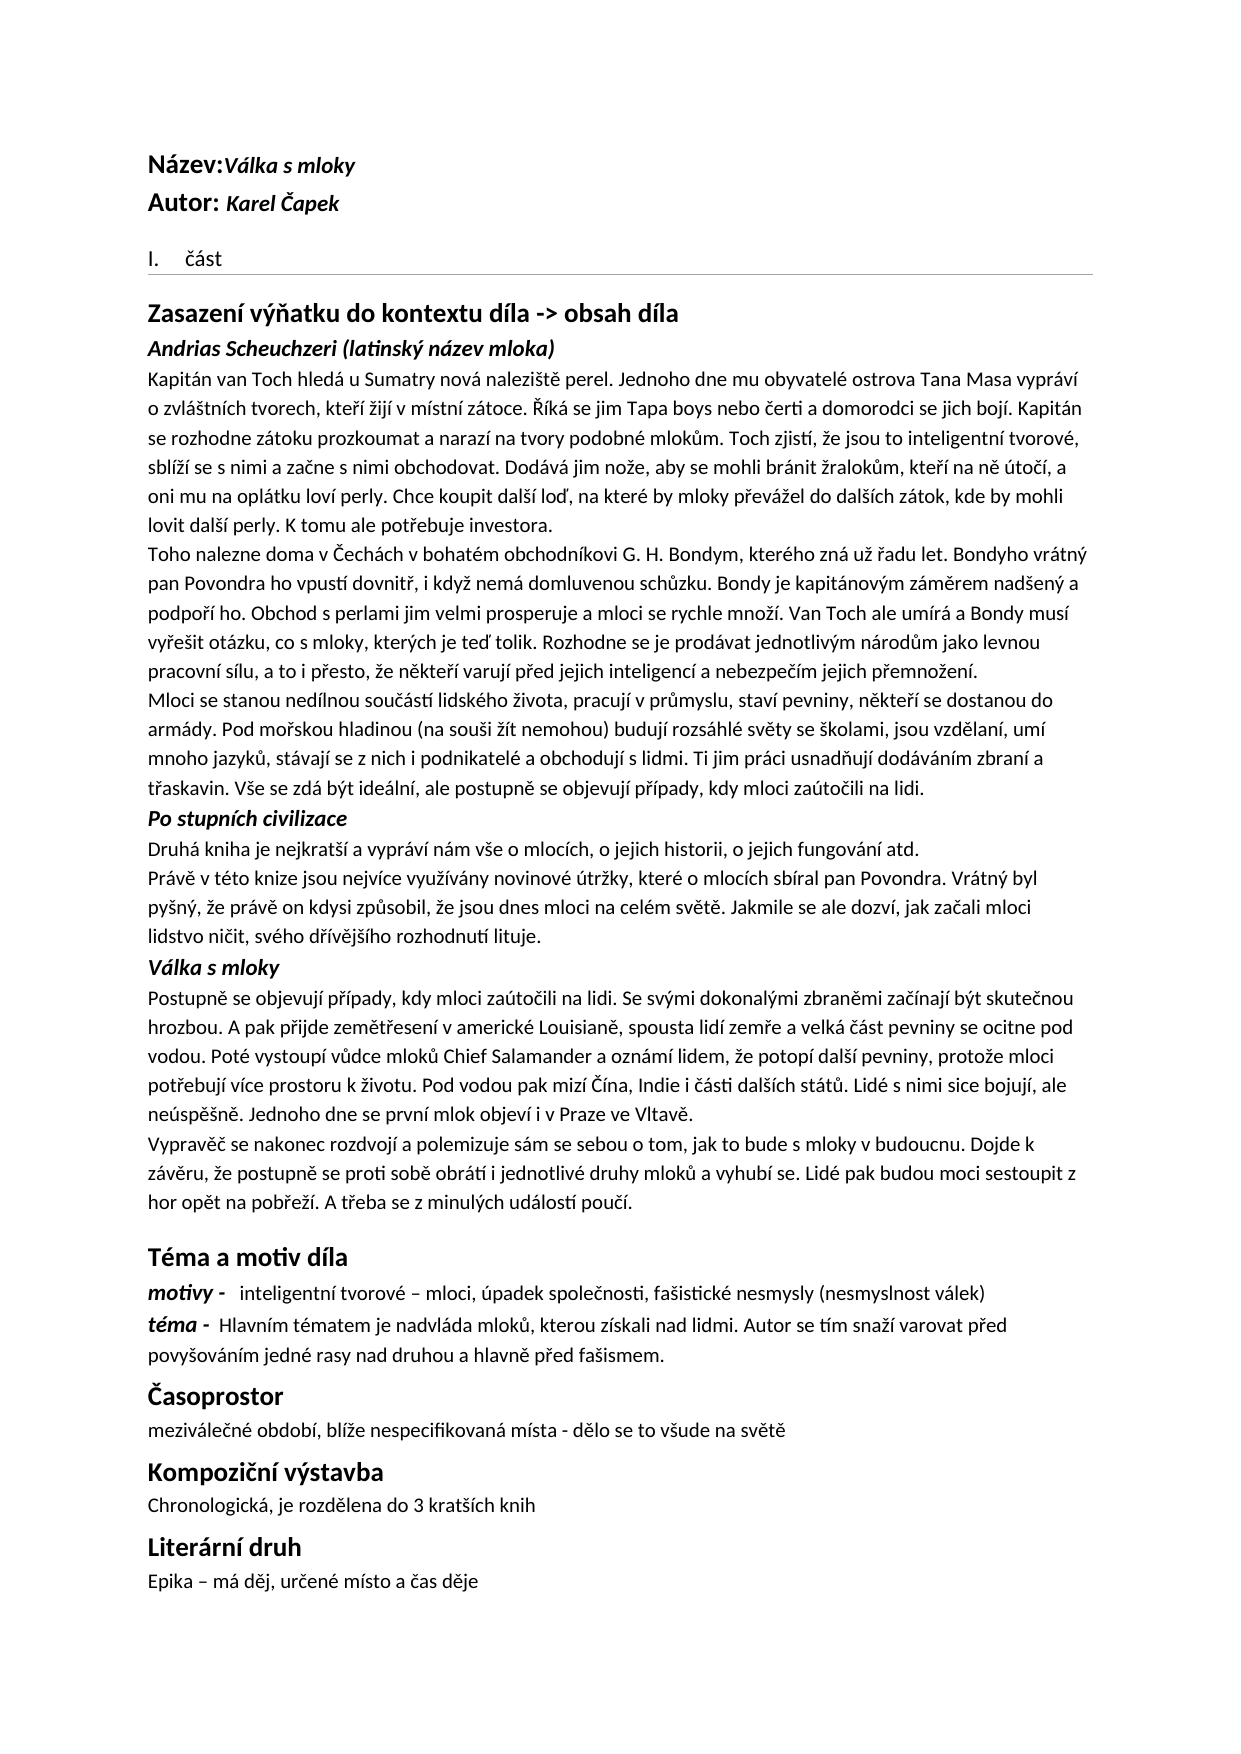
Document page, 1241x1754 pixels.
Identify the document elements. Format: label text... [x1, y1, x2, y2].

text Právě v této knize jsou nejvíce využívány novinové útržky, které o mlocích sbíral pan Povondra. Vrátný byl pyšný, že právě on kdysi způsobil, že jsou dnes mloci na celém světě. Jakmile se ale dozví, jak začali mloci lidstvo ničit, svého dřívějšího rozhodnutí lituje. [148, 865, 1093, 949]
text Vypravěč se nakonec rozdvojí a polemizuje sám se sebou o tom, jak to bude s mloky v budoucnu. Dojde k závěru, že postupně se proti sobě obrátí i jednotlivé druhy mloků a vyhubí se. Lidé pak budou moci sestoupit z hor opět na pobřeží. A třeba se z minulých událostí poučí. Téma a motiv díla [148, 1131, 1093, 1273]
text Druhá kniha je nejkratší a vypráví nám vše o mlocích, o jejich historii, o jejich fungování atd. [148, 836, 1093, 861]
subtitle Kompoziční výstavba [148, 1455, 1093, 1488]
text Postupně se objevují případy, kdy mloci zaútočili na lidi. Se svými dokonalými zbraněmi začínají být skutečnou hrozbou. A pak přijde zemětřesení v americké Louisianě, spousta lidí zemře a velká část pevniny se ocitne pod vodou. Poté vystoupí vůdce mloků Chief Salamander a oznámí lidem, že potopí další pevniny, protože mloci potřebují více prostoru k životu. Pod vodou pak mizí Čína, Indie i části dalších států. Lidé s nimi sice bojují, ale neúspěšně. Jednoho dne se první mlok objeví i v Praze ve Vltavě. [148, 985, 1093, 1127]
text téma - Hlavním tématem je nadvláda mloků, kterou získali nad lidmi. Autor se tím snaží varovat před povyšováním jedné rasy nad druhou a hlavně před fašismem. [148, 1310, 1093, 1367]
text Chronologická, je rozdělena do 3 kratších knih [148, 1493, 1093, 1518]
text motivy - inteligentní tvorové – mloci, úpadek společnosti, fašistické nesmysly (nesmyslnost válek) [148, 1278, 1093, 1306]
text Mloci se stanou nedílnou součástí lidského života, pracují v průmyslu, staví pevniny, někteří se dostanou do armády. Pod mořskou hladinou (na souši žít nemohou) budují rozsáhlé světy se školami, jsou vzdělaní, umí mnoho jazyků, stávají se z nich i podnikatelé a obchodují s lidmi. Ti jim práci usnadňují dodáváním zbraní a třaskavin. Vše se zdá být ideální, ale postupně se objevují případy, kdy mloci zaútočili na lidi. [148, 687, 1093, 800]
text část [148, 244, 1093, 274]
text Název:Válka s mloky [148, 148, 1093, 181]
text meziválečné období, blíže nespecifikovaná místa - dělo se to všude na světě [148, 1417, 1093, 1443]
text Epika – má děj, určené místo a čas děje [148, 1568, 1093, 1593]
subtitle Časoprostor [148, 1379, 1093, 1412]
text Toho nalezne doma v Čechách v bohatém obchodníkovi G. H. Bondym, kterého zná už řadu let. Bondyho vrátný pan Povondra ho vpustí dovnitř, i když nemá domluvenou schůzku. Bondy je kapitánovým záměrem nadšený a podpoří ho. Obchod s perlami jim velmi prosperuje a mloci se rychle množí. Van Toch ale umírá a Bondy musí vyřešit otázku, co s mloky, kterých je teď tolik. Rozhodne se je prodávat jednotlivým národům jako levnou pracovní sílu, a to i přesto, že někteří varují před jejich inteligencí a nebezpečím jejich přemnožení. [148, 541, 1093, 683]
subtitle Válka s mloky [148, 953, 1093, 981]
text Autor: Karel Čapek [148, 186, 1093, 218]
subtitle Literární druh [148, 1530, 1093, 1563]
subtitle Zasazení výňatku do kontextu díla -> obsah díla [148, 296, 1093, 329]
text Kapitán van Toch hledá u Sumatry nová naleziště perel. Jednoho dne mu obyvatelé ostrova Tana Masa vypráví o zvláštních tvorech, kteří žijí v místní zátoce. Říká se jim Tapa boys nebo čerti a domorodci se jich bojí. Kapitán se rozhodne zátoku prozkoumat a narazí na tvory podobné mlokům. Toch zjistí, že jsou to inteligentní tvorové, sblíží se s nimi a začne s nimi obchodovat. Dodává jim nože, aby se mohli bránit žralokům, kteří na ně útočí, a oni mu na oplátku loví perly. Chce koupit další loď, na které by mloky převážel do dalších zátok, kde by mohli lovit další perly. K tomu ale potřebuje investora. [148, 366, 1093, 538]
subtitle Po stupních civilizace [148, 804, 1093, 832]
subtitle Andrias Scheuchzeri (latinský název mloka) [148, 334, 1093, 362]
